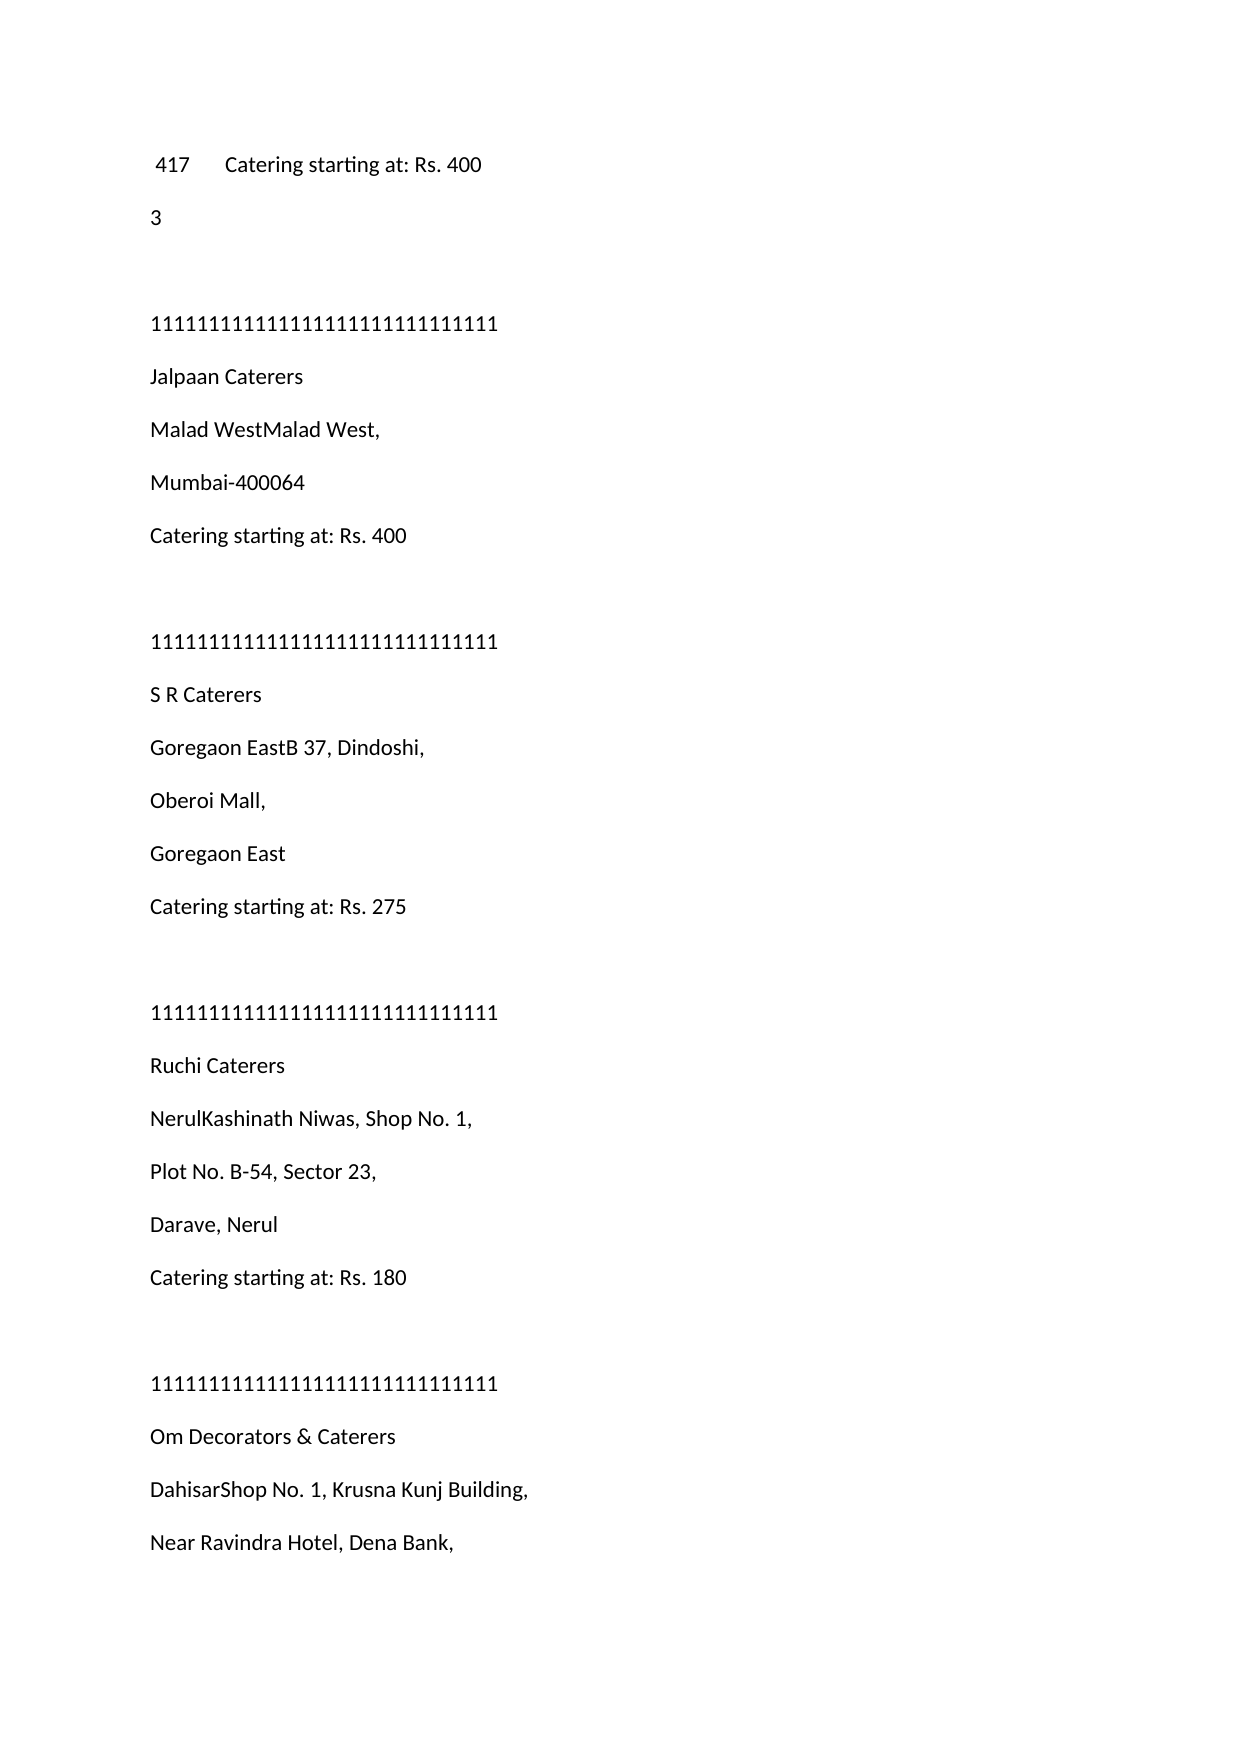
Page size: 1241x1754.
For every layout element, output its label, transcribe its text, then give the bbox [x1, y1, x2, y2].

text Plot No. B-54, Sector 23, [150, 1157, 1090, 1185]
text Goregaon East [150, 839, 1090, 867]
text Catering starting at: Rs. 400 [150, 521, 1090, 549]
text 111111111111111111111111111111 [150, 998, 1090, 1026]
text 417 Catering starting at: Rs. 400 [150, 150, 1090, 178]
text Near Ravindra Hotel, Dena Bank, [150, 1528, 1090, 1557]
text Mumbai-400064 [150, 468, 1090, 496]
text S R Caterers [150, 680, 1090, 708]
text Catering starting at: Rs. 275 [150, 892, 1090, 920]
text 111111111111111111111111111111 [150, 1369, 1090, 1397]
text 111111111111111111111111111111 [150, 627, 1090, 655]
text Catering starting at: Rs. 180 [150, 1263, 1090, 1291]
text 111111111111111111111111111111 [150, 309, 1090, 337]
text Malad WestMalad West, [150, 415, 1090, 443]
text Ruchi Caterers [150, 1051, 1090, 1079]
text Goregaon EastB 37, Dindoshi, [150, 733, 1090, 761]
text 3 [150, 203, 1090, 231]
text NerulKashinath Niwas, Shop No. 1, [150, 1104, 1090, 1132]
text Jalpaan Caterers [150, 362, 1090, 390]
text Darave, Nerul [150, 1210, 1090, 1238]
text Oberoi Mall, [150, 786, 1090, 814]
text DahisarShop No. 1, Krusna Kunj Building, [150, 1476, 1090, 1503]
text Om Decorators & Caterers [150, 1422, 1090, 1451]
